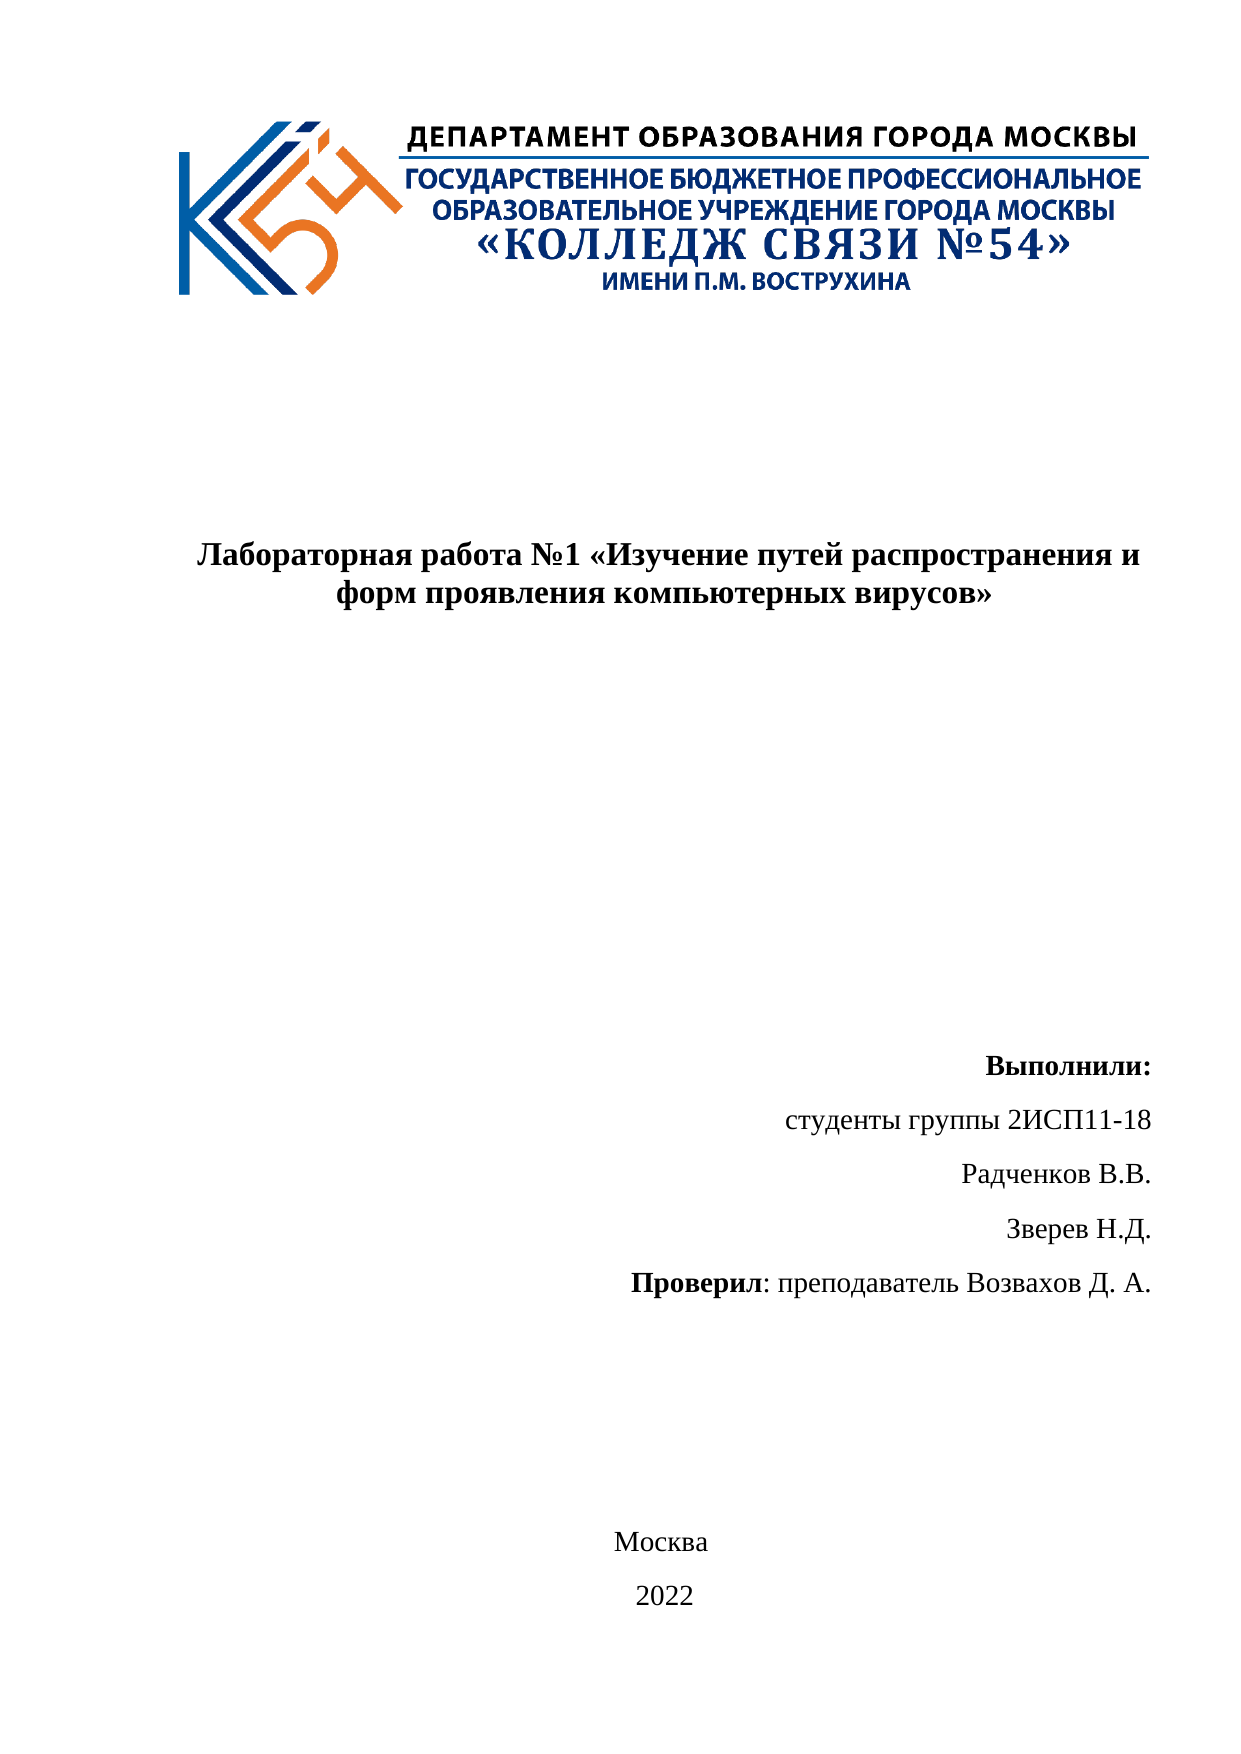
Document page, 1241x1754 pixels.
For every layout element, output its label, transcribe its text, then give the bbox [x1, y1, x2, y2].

text 2022 [177, 1578, 1152, 1612]
text Выполнили: [177, 1048, 1152, 1081]
text Радченков В.В. [177, 1157, 1152, 1190]
text студенты группы 2ИСП11-18 [177, 1102, 1152, 1136]
picture [177, 118, 1149, 297]
text Москва [177, 1524, 1152, 1557]
text Зверев Н.Д. [177, 1211, 1152, 1244]
text Лабораторная работа №1 «Изучение путей распространения и форм проявления компьютерных вирусов» [177, 534, 1152, 610]
text Проверил: преподаватель Возвахов Д. А. [177, 1265, 1152, 1299]
